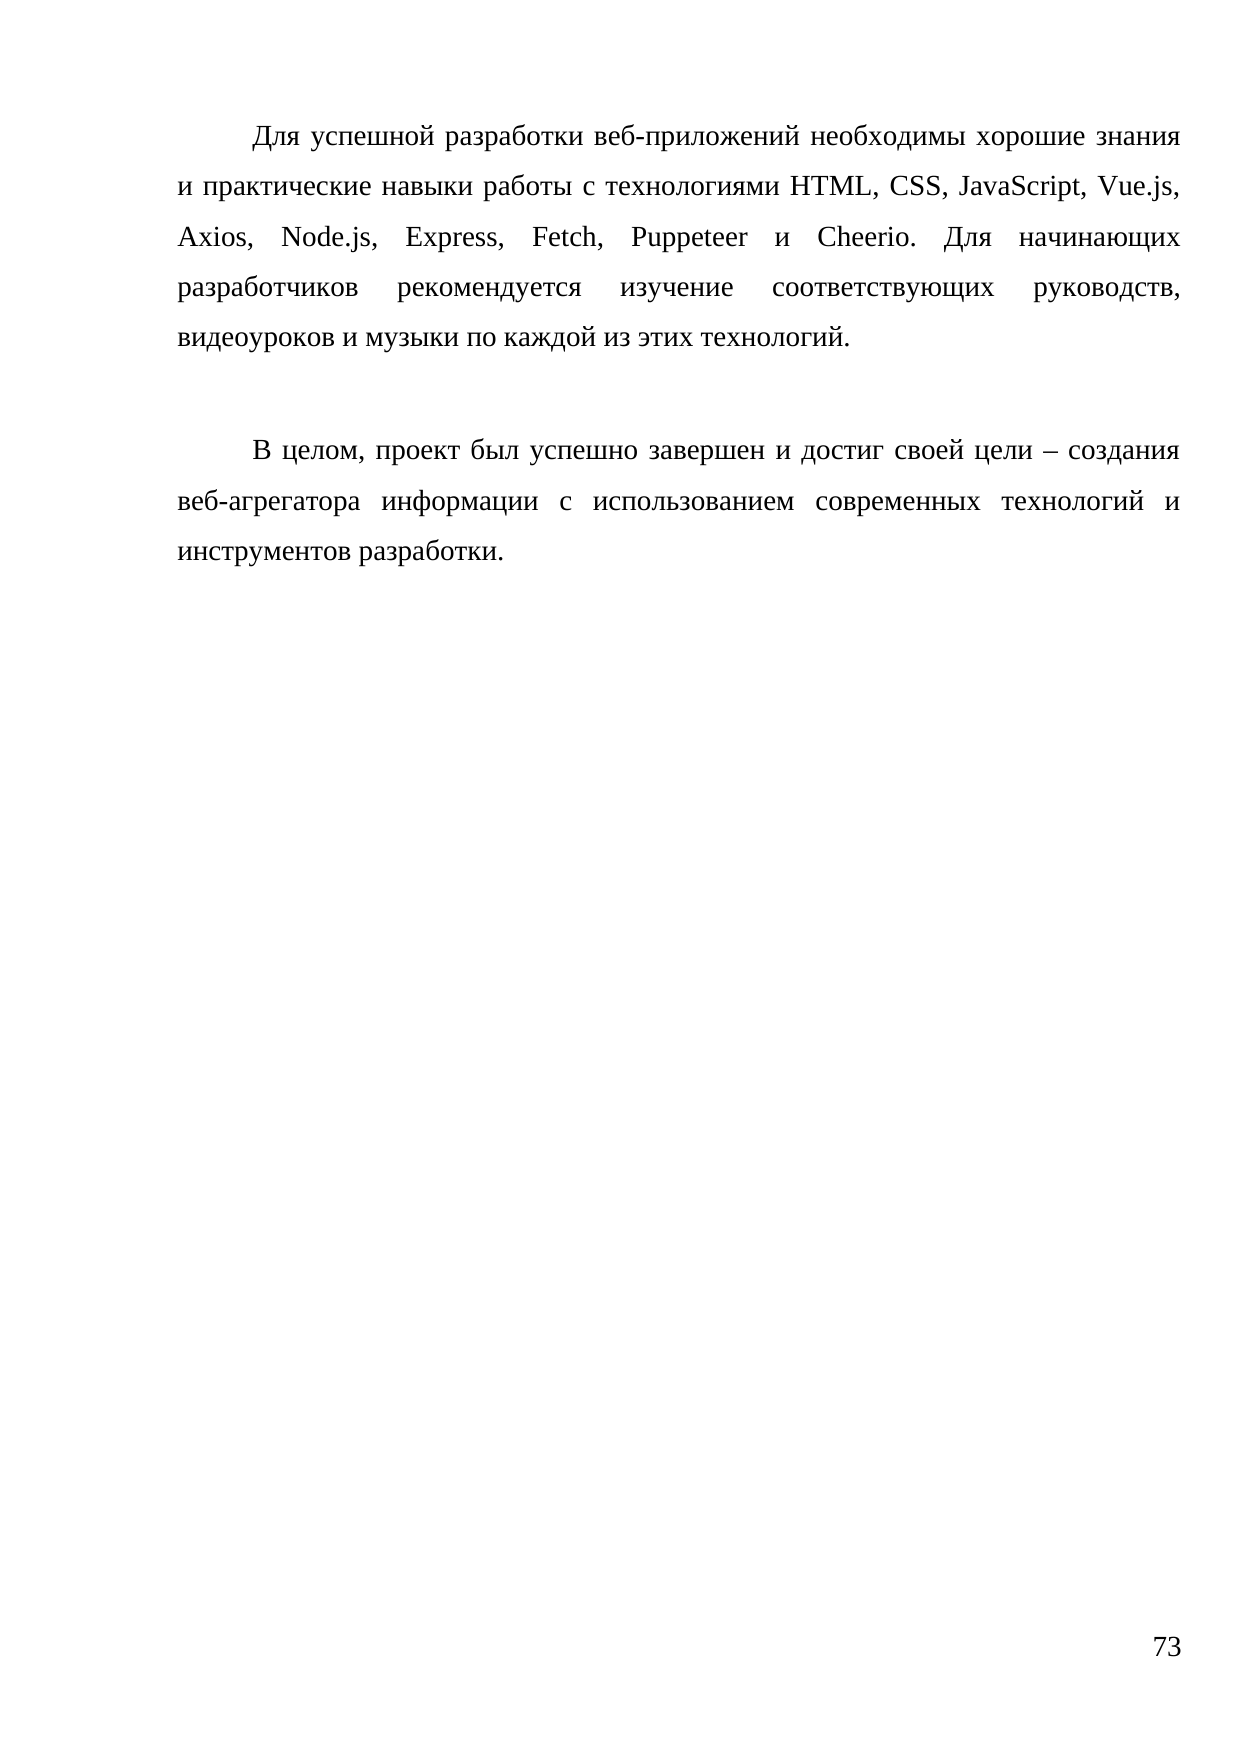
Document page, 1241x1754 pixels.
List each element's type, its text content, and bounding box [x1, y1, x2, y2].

text Для успешной разработки веб-приложений необходимы хорошие знания и практические навыки работы с технологиями HTML, CSS, JavaScript, Vue.js, Axios, Node.js, Express, Fetch, Puppeteer и Cheerio. Для начинающих разработчиков рекомендуется изучение соответствующих руководств, видеоуроков и музыки по каждой из этих технологий. [177, 118, 1181, 353]
text В целом, проект был успешно завершен и достиг своей цели – создания веб-агрегатора информации с использованием современных технологий и инструментов разработки. [177, 432, 1181, 567]
